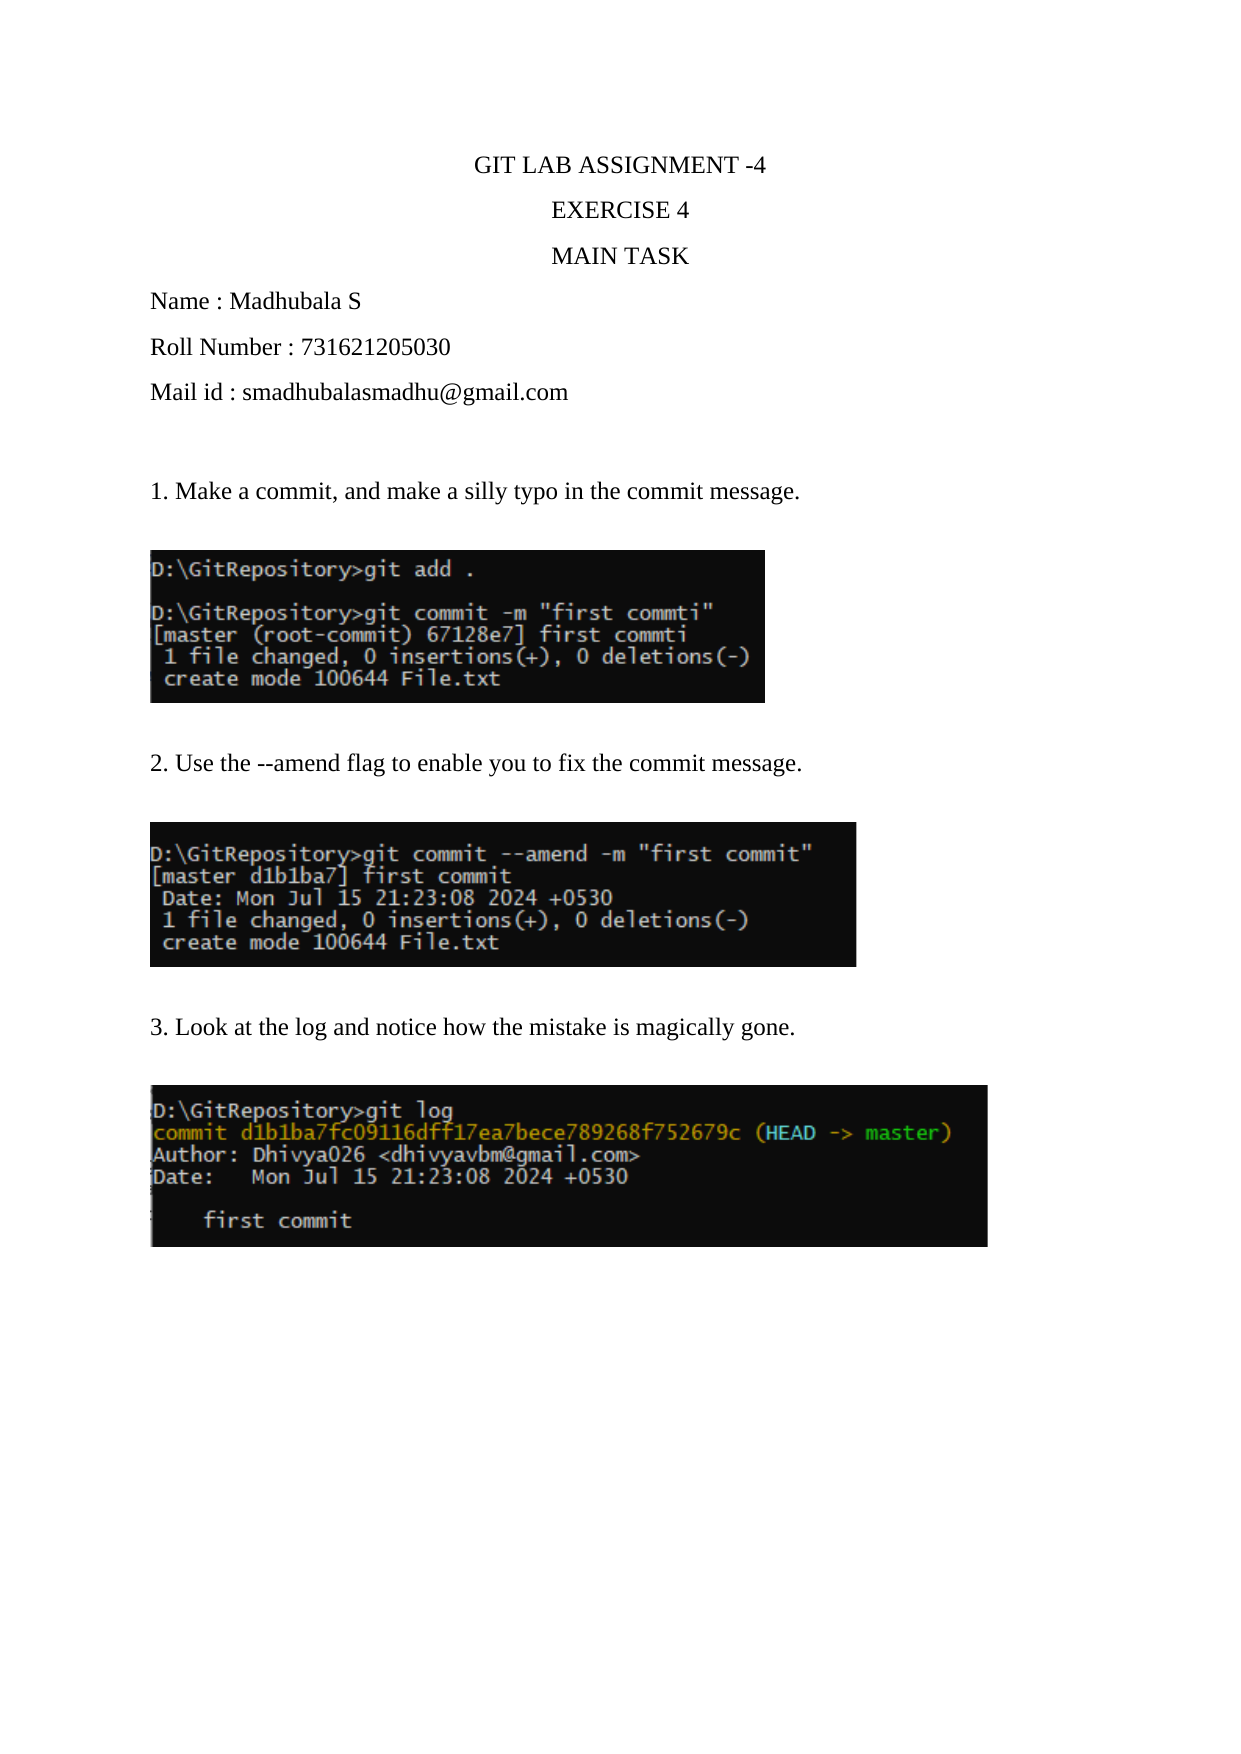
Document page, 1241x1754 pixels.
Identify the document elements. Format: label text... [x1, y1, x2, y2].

text GIT LAB ASSIGNMENT -4 [150, 150, 1090, 179]
picture [150, 1085, 988, 1247]
text 2. Use the --amend flag to enable you to fix the commit message. [150, 748, 1090, 777]
picture [150, 822, 857, 967]
text Roll Number : 731621205030 [150, 332, 1090, 360]
text 1. Make a commit, and make a silly typo in the commit message. [150, 476, 1090, 505]
text Mail id : smadhubalasmadhu@gmail.com [150, 377, 1090, 406]
picture [150, 550, 765, 703]
text Name : Madhubala S [150, 286, 1090, 315]
text 3. Look at the log and notice how the mistake is magically gone. [150, 1012, 1090, 1040]
text MAIN TASK [150, 241, 1090, 269]
text EXERCISE 4 [150, 195, 1090, 224]
